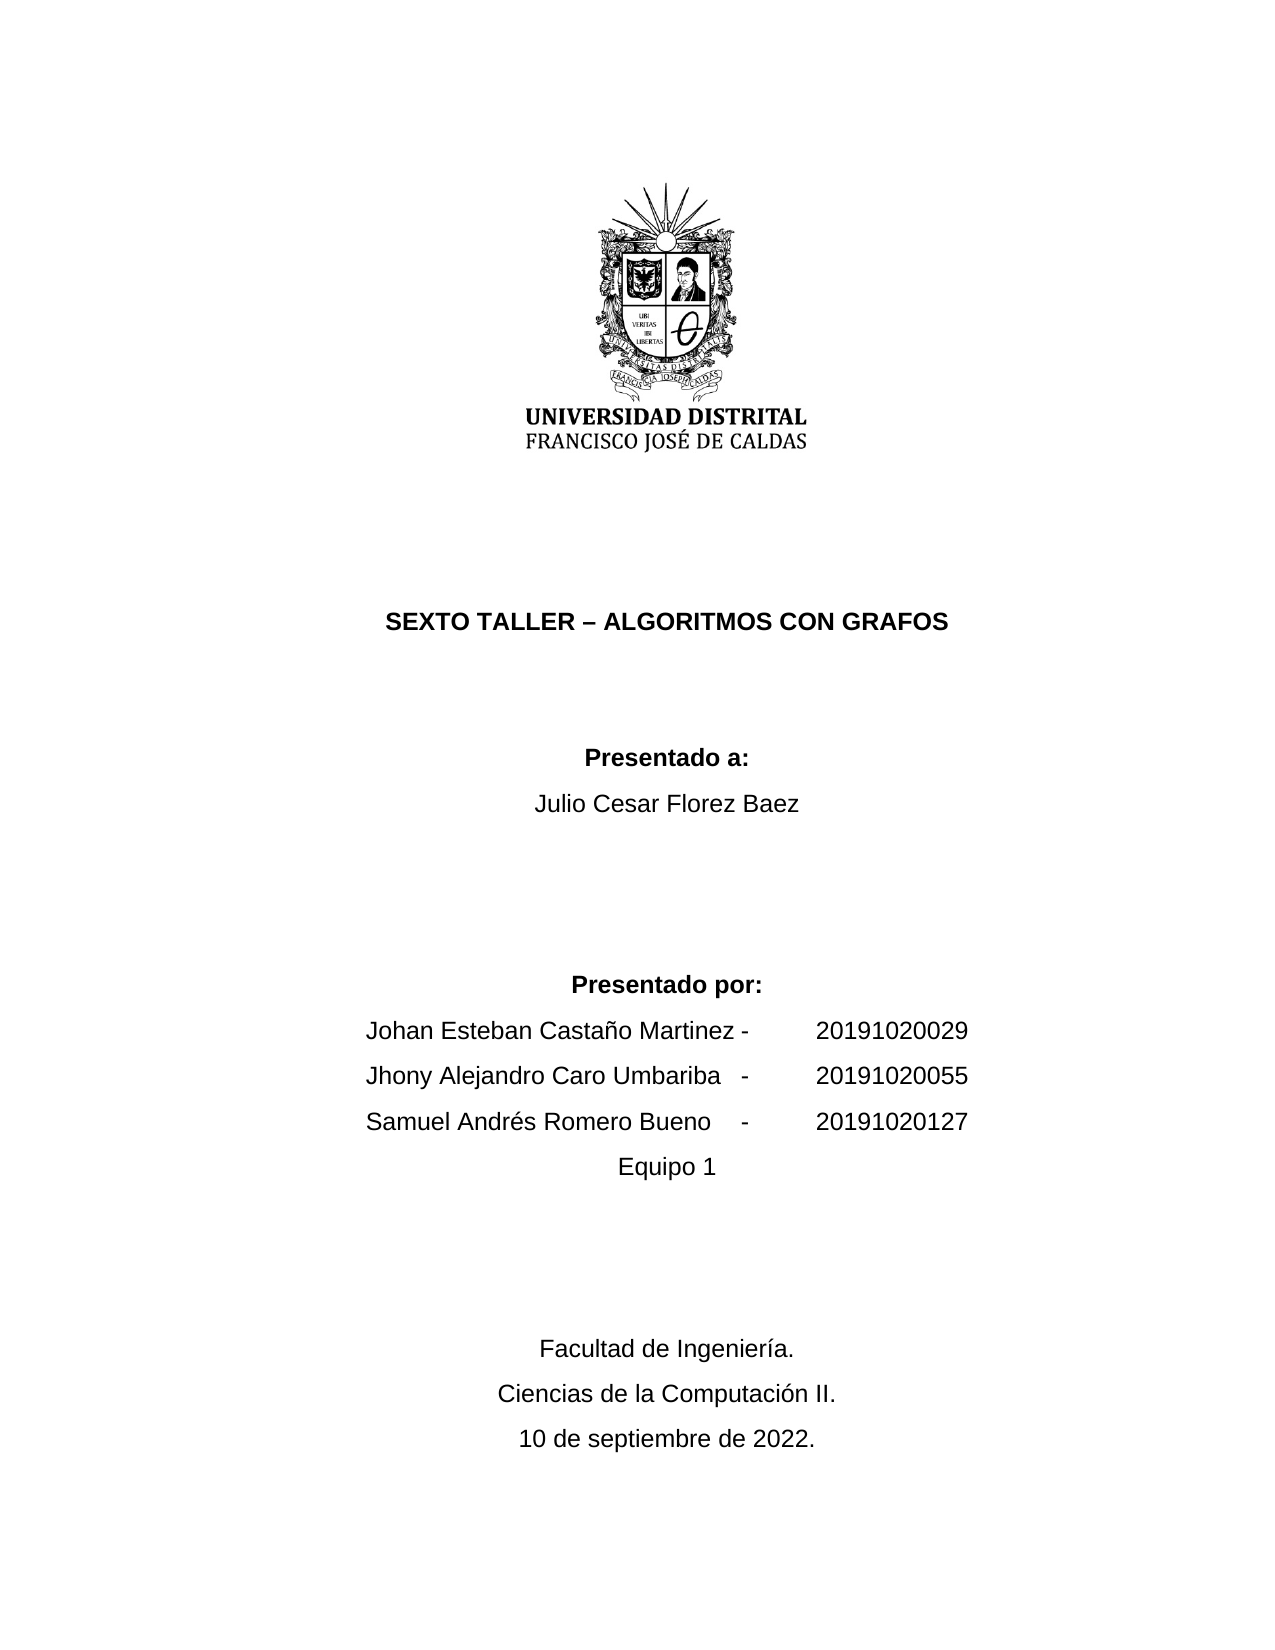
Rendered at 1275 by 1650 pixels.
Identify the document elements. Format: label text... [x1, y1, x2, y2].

text Ciencias de la Computación II. [177, 1379, 1157, 1408]
text Julio Cesar Florez Baez [177, 788, 1157, 817]
text Presentado por: [177, 970, 1157, 999]
text Presentado a: [177, 743, 1157, 772]
text 10 de septiembre de 2022. [177, 1424, 1157, 1453]
text Johan Esteban Castaño Martinez - 20191020029 [177, 1016, 1157, 1044]
text SEXTO TALLER – ALGORITMOS CON GRAFOS [177, 607, 1157, 636]
text Jhony Alejandro Caro Umbariba - 20191020055 [177, 1061, 1157, 1090]
text Facultad de Ingeniería. [177, 1333, 1157, 1362]
picture [524, 177, 810, 454]
text Samuel Andrés Romero Bueno - 20191020127 [177, 1106, 1157, 1135]
text Equipo 1 [177, 1152, 1157, 1181]
